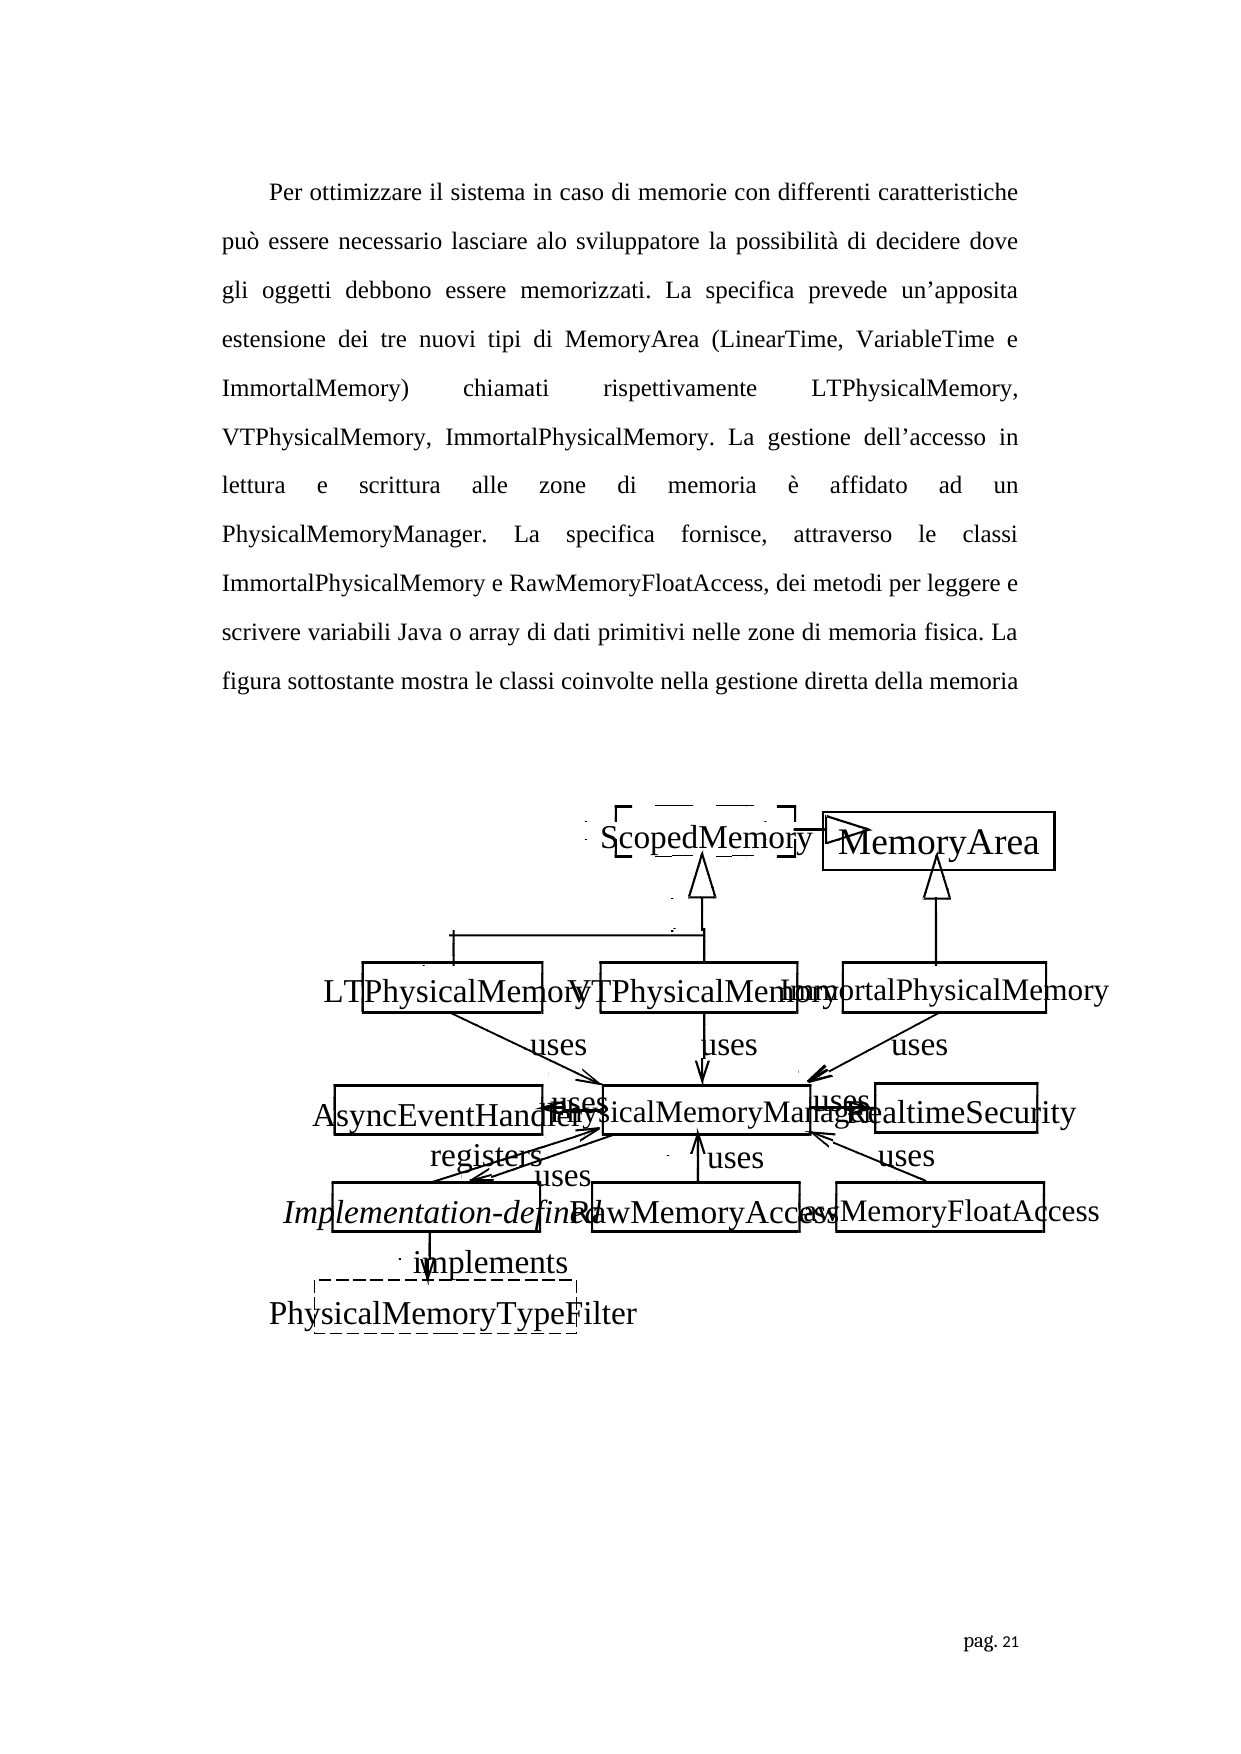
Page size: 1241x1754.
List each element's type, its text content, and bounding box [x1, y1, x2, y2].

picture [599, 805, 822, 1052]
picture [868, 1082, 1039, 1134]
picture [529, 1127, 600, 1153]
picture [590, 1209, 596, 1221]
picture [842, 987, 850, 999]
picture [420, 1259, 425, 1272]
picture [847, 1103, 866, 1110]
picture [922, 871, 934, 900]
picture [848, 1110, 864, 1116]
picture [937, 871, 951, 900]
picture [470, 1165, 487, 1172]
picture [806, 961, 1048, 1083]
picture [931, 854, 943, 869]
picture [333, 1084, 563, 1136]
picture [424, 1259, 434, 1279]
picture [331, 1054, 879, 1258]
picture [824, 815, 873, 845]
picture [534, 1112, 542, 1125]
picture [835, 1165, 1046, 1233]
text Per ottimizzare il sistema in caso di memorie con differenti caratteristiche può essere necessario lasciare alo sviluppatore la possibilità di decidere dove gli oggetti debbono essere memorizzati. La specifica prevede un’apposita estensione dei tre nuovi tipi di MemoryArea (LinearTime, VariableTime e ImmortalMemory) chiamati rispettivamente LTPhysicalMemory, VTPhysicalMemory, ImmortalPhysicalMemory. La gestione dell’accesso in lettura e scrittura alle zone di memoria è affidato ad un PhysicalMemoryManager. La specifica fornisce, attraverso le classi ImmortalPhysicalMemory e RawMemoryFloatAccess, dei metodi per leggere e scrivere variabili Java o array di dati primitivi nelle zone di memoria fisica. La figura sottostante mostra le classi coinvolte nella gestione diretta della memoria [222, 177, 1019, 694]
picture [1038, 1208, 1046, 1220]
picture [361, 937, 544, 1054]
picture [848, 830, 862, 838]
